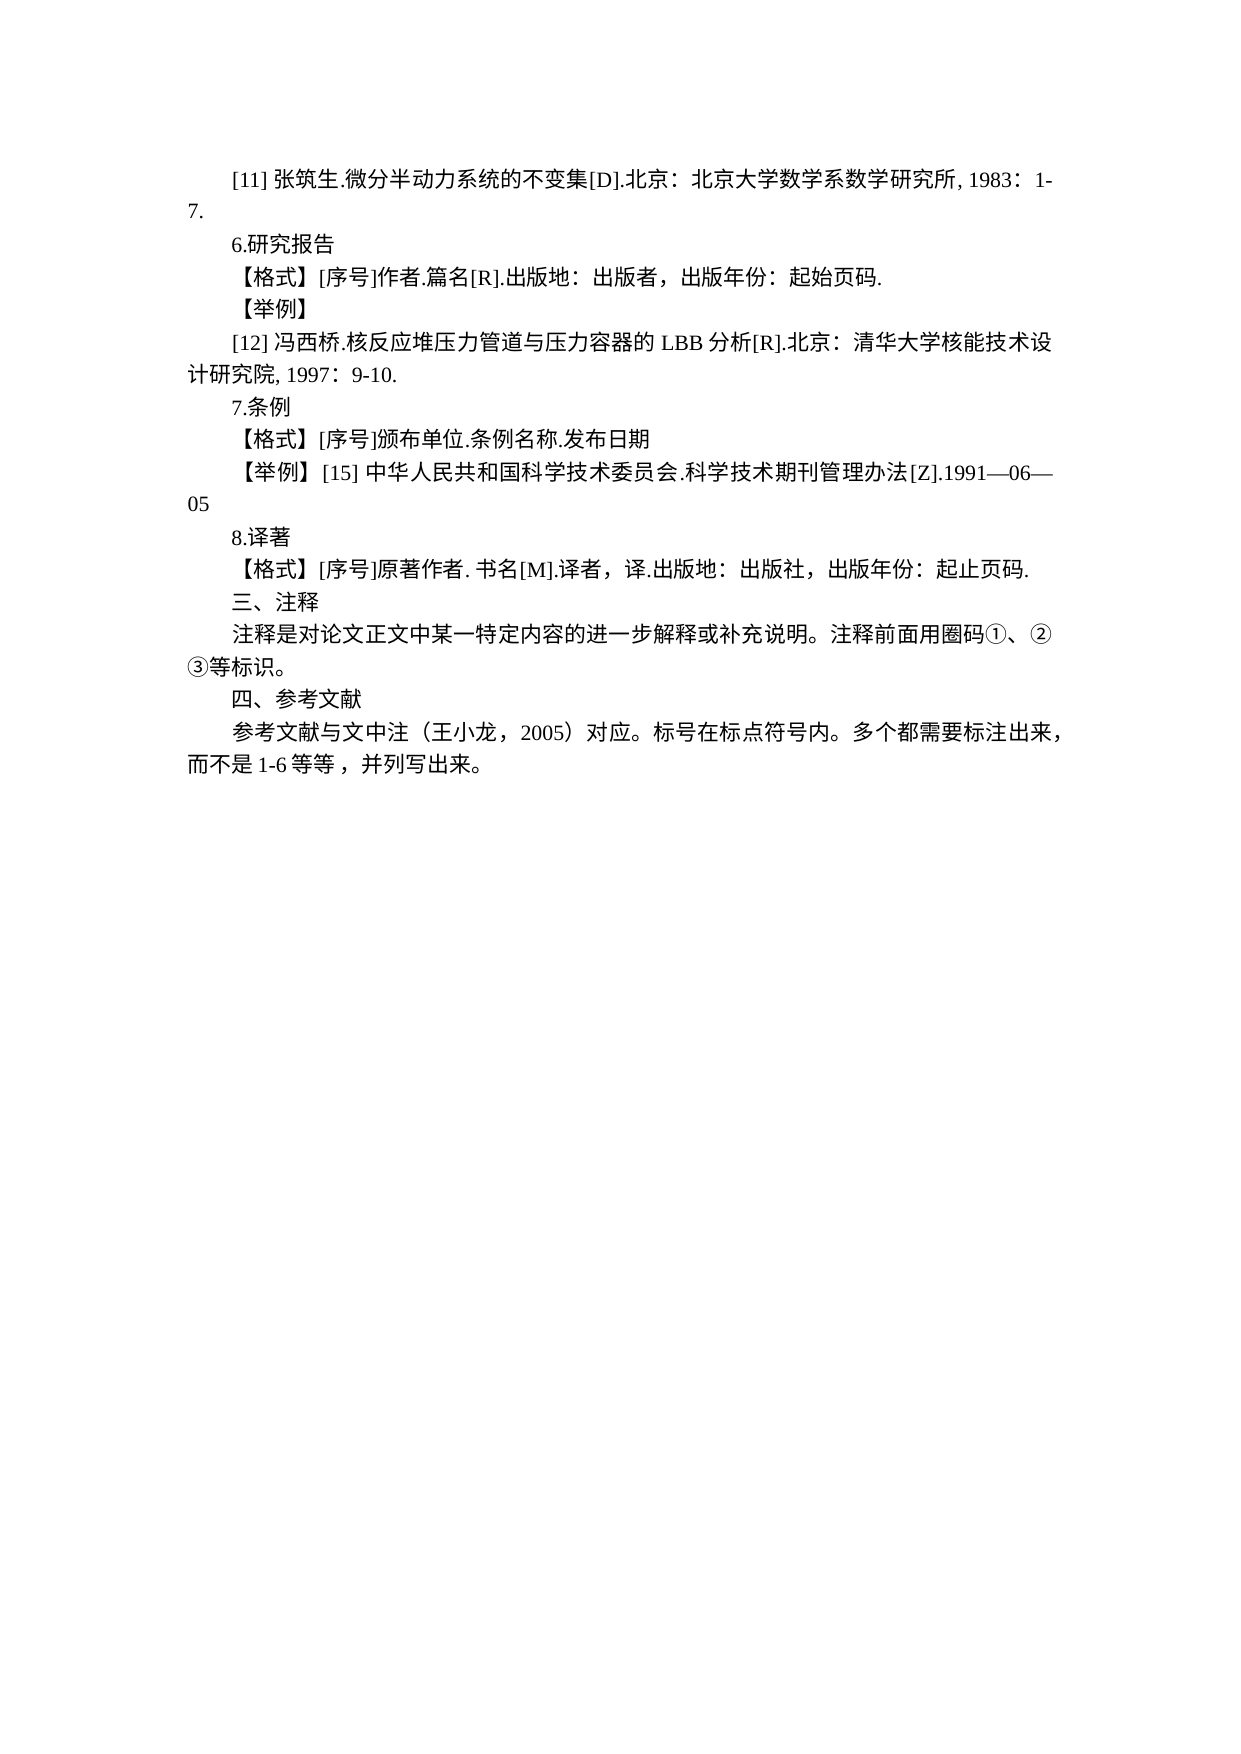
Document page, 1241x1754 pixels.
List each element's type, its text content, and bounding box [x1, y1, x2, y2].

text 三、注释 [187, 584, 1053, 617]
text 【格式】[序号]原著作者. 书名[M].译者，译.出版地：出版社，出版年份：起止页码. [187, 552, 1053, 584]
text 8.译著 [187, 519, 1053, 552]
text 注释是对论文正文中某一特定内容的进一步解释或补充说明。注释前面用圈码①、②、③等标识。 [187, 617, 1053, 682]
text 【举例】[15] 中华人民共和国科学技术委员会.科学技术期刊管理办法[Z].1991—06—05 [187, 454, 1053, 519]
text 参考文献与文中注（王小龙，2005）对应。标号在标点符号内。多个都需要标注出来，而不是1-6等等 ，并列写出来。 [187, 714, 1053, 779]
text 四、参考文献 [187, 682, 1053, 714]
text [11] 张筑生.微分半动力系统的不变集[D].北京：北京大学数学系数学研究所, 1983：1-7. [187, 162, 1053, 227]
text 7.条例 [187, 389, 1053, 422]
text [12] 冯西桥.核反应堆压力管道与压力容器的LBB分析[R].北京：清华大学核能技术设计研究院, 1997：9-10. [187, 324, 1053, 389]
text 【格式】[序号]作者.篇名[R].出版地：出版者，出版年份：起始页码. [187, 259, 1053, 292]
text 【举例】 [187, 292, 1053, 324]
text 【格式】[序号]颁布单位.条例名称.发布日期 [187, 422, 1053, 454]
text 6.研究报告 [187, 227, 1053, 259]
